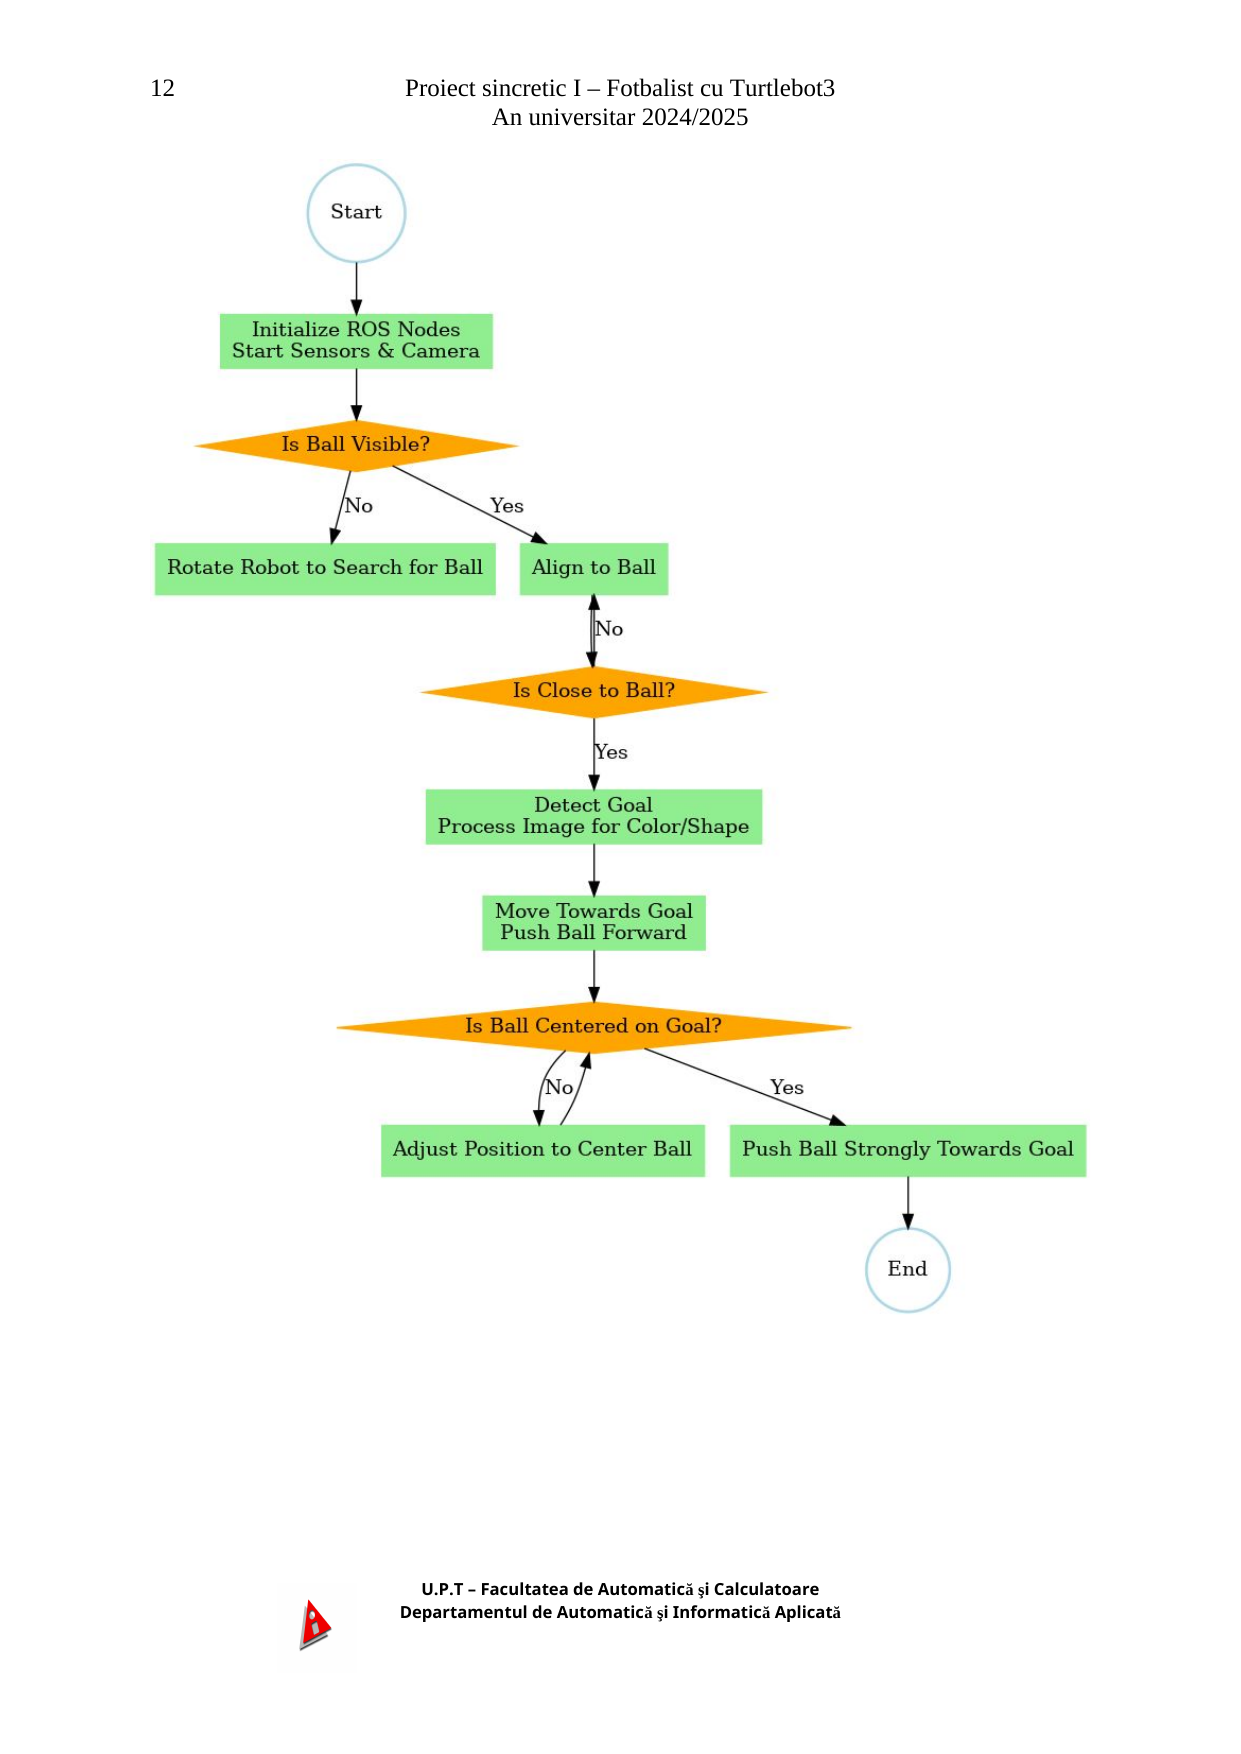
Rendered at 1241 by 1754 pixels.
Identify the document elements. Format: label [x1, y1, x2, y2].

picture [276, 1583, 357, 1673]
picture [150, 159, 1091, 1317]
